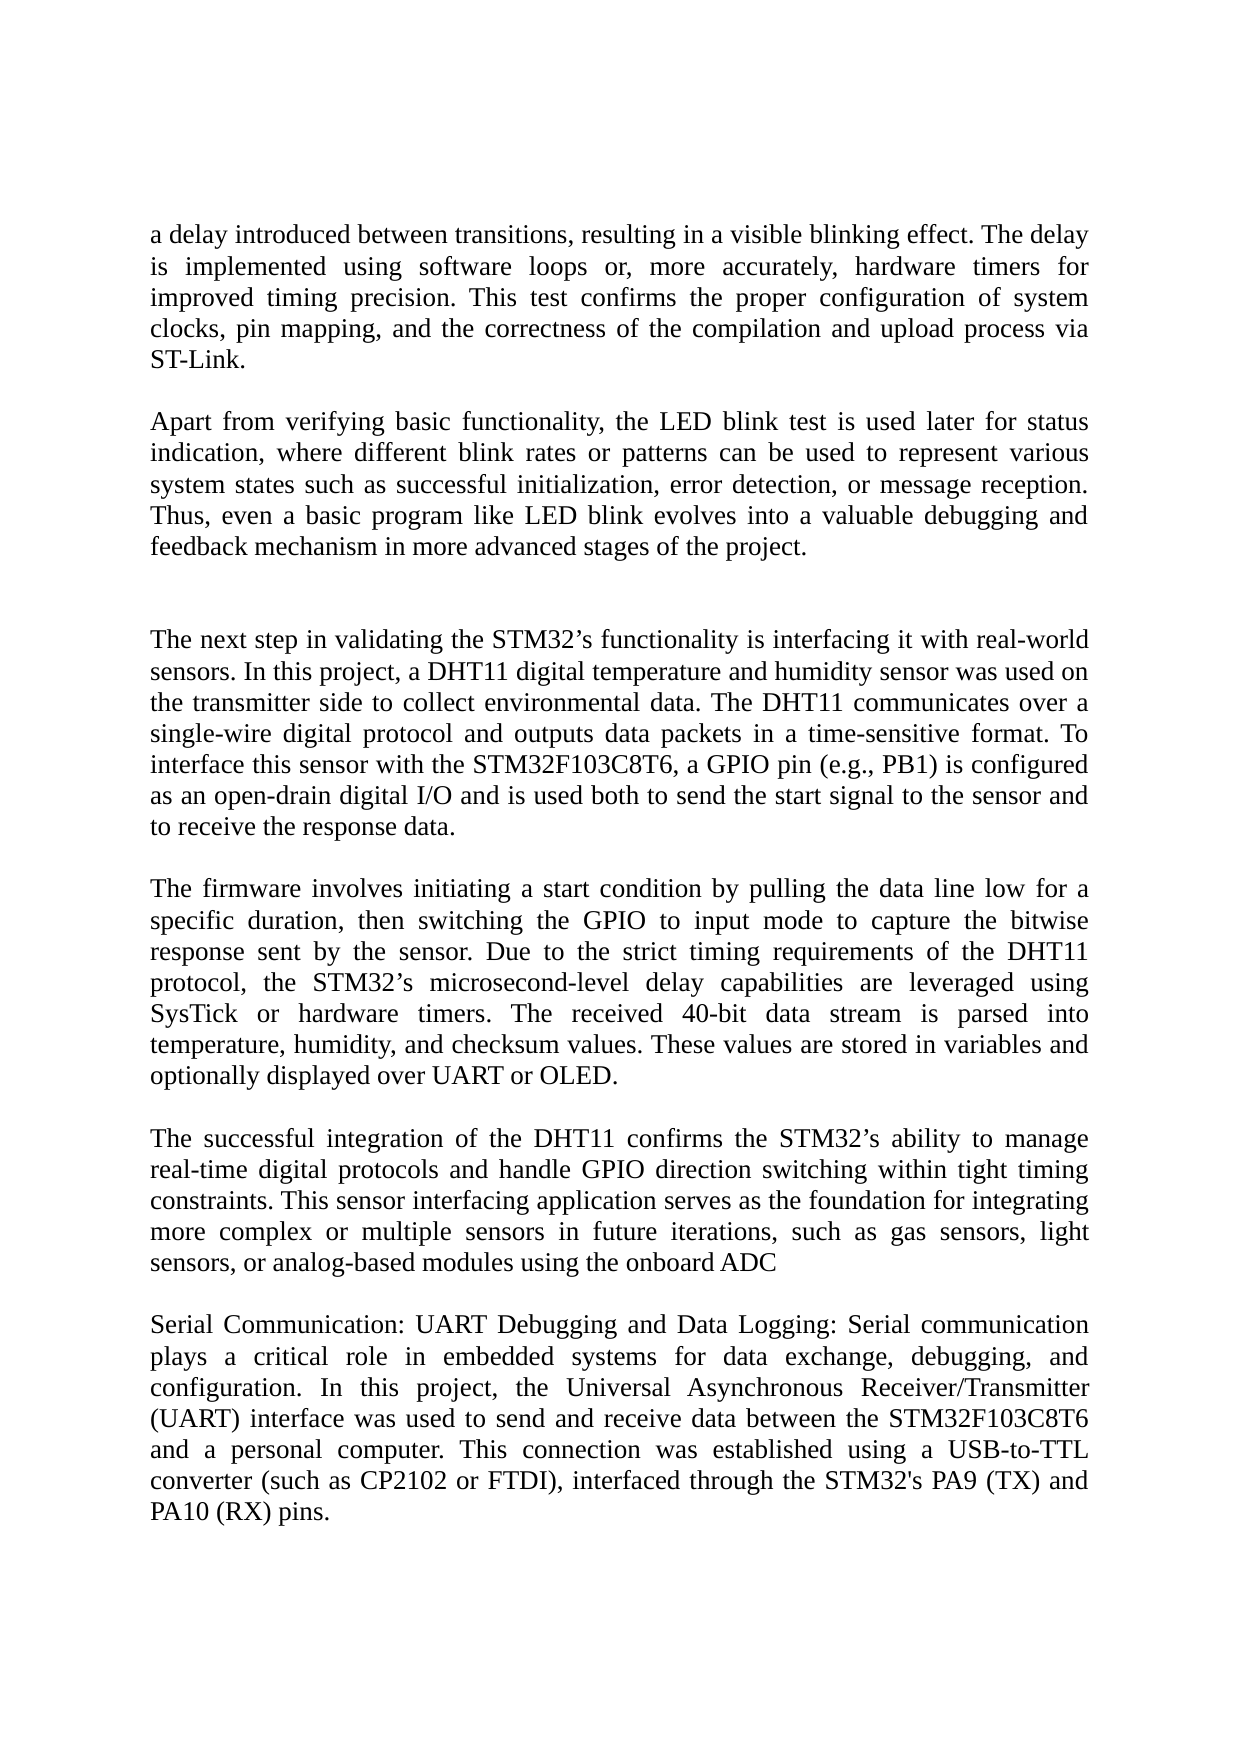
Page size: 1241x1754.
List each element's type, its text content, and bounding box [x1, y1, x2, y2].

text The successful integration of the DHT11 confirms the STM32’s ability to manage real-time digital protocols and handle GPIO direction switching within tight timing constraints. This sensor interfacing application serves as the foundation for integrating more complex or multiple sensors in future iterations, such as gas sensors, light sensors, or analog-based modules using the onboard ADC [150, 1122, 1090, 1277]
text Serial Communication: UART Debugging and Data Logging: Serial communication plays a critical role in embedded systems for data exchange, debugging, and configuration. In this project, the Universal Asynchronous Receiver/Transmitter (UART) interface was used to send and receive data between the STM32F103C8T6 and a personal computer. This connection was established using a USB-to-TTL converter (such as CP2102 or FTDI), interfaced through the STM32's PA9 (TX) and PA10 (RX) pins. [150, 1309, 1090, 1527]
text The next step in validating the STM32’s functionality is interfacing it with real-world sensors. In this project, a DHT11 digital temperature and humidity sensor was used on the transmitter side to collect environmental data. The DHT11 communicates over a single-wire digital protocol and outputs data packets in a time-sensitive format. To interface this sensor with the STM32F103C8T6, a GPIO pin (e.g., PB1) is configured as an open-drain digital I/O and is used both to send the start signal to the sensor and to receive the response data. [150, 623, 1090, 841]
text The firmware involves initiating a start condition by pulling the data line low for a specific duration, then switching the GPIO to input mode to capture the bitwise response sent by the sensor. Due to the strict timing requirements of the DHT11 protocol, the STM32’s microsecond-level delay capabilities are leveraged using SysTick or hardware timers. The received 40-bit data stream is parsed into temperature, humidity, and checksum values. These values are stored in variables and optionally displayed over UART or OLED. [150, 873, 1090, 1091]
text Apart from verifying basic functionality, the LED blink test is used later for status indication, where different blink rates or patterns can be used to represent various system states such as successful initialization, error detection, or message reception. Thus, even a basic program like LED blink evolves into a valuable debugging and feedback mechanism in more advanced stages of the project. [150, 405, 1090, 561]
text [150, 218, 1090, 374]
